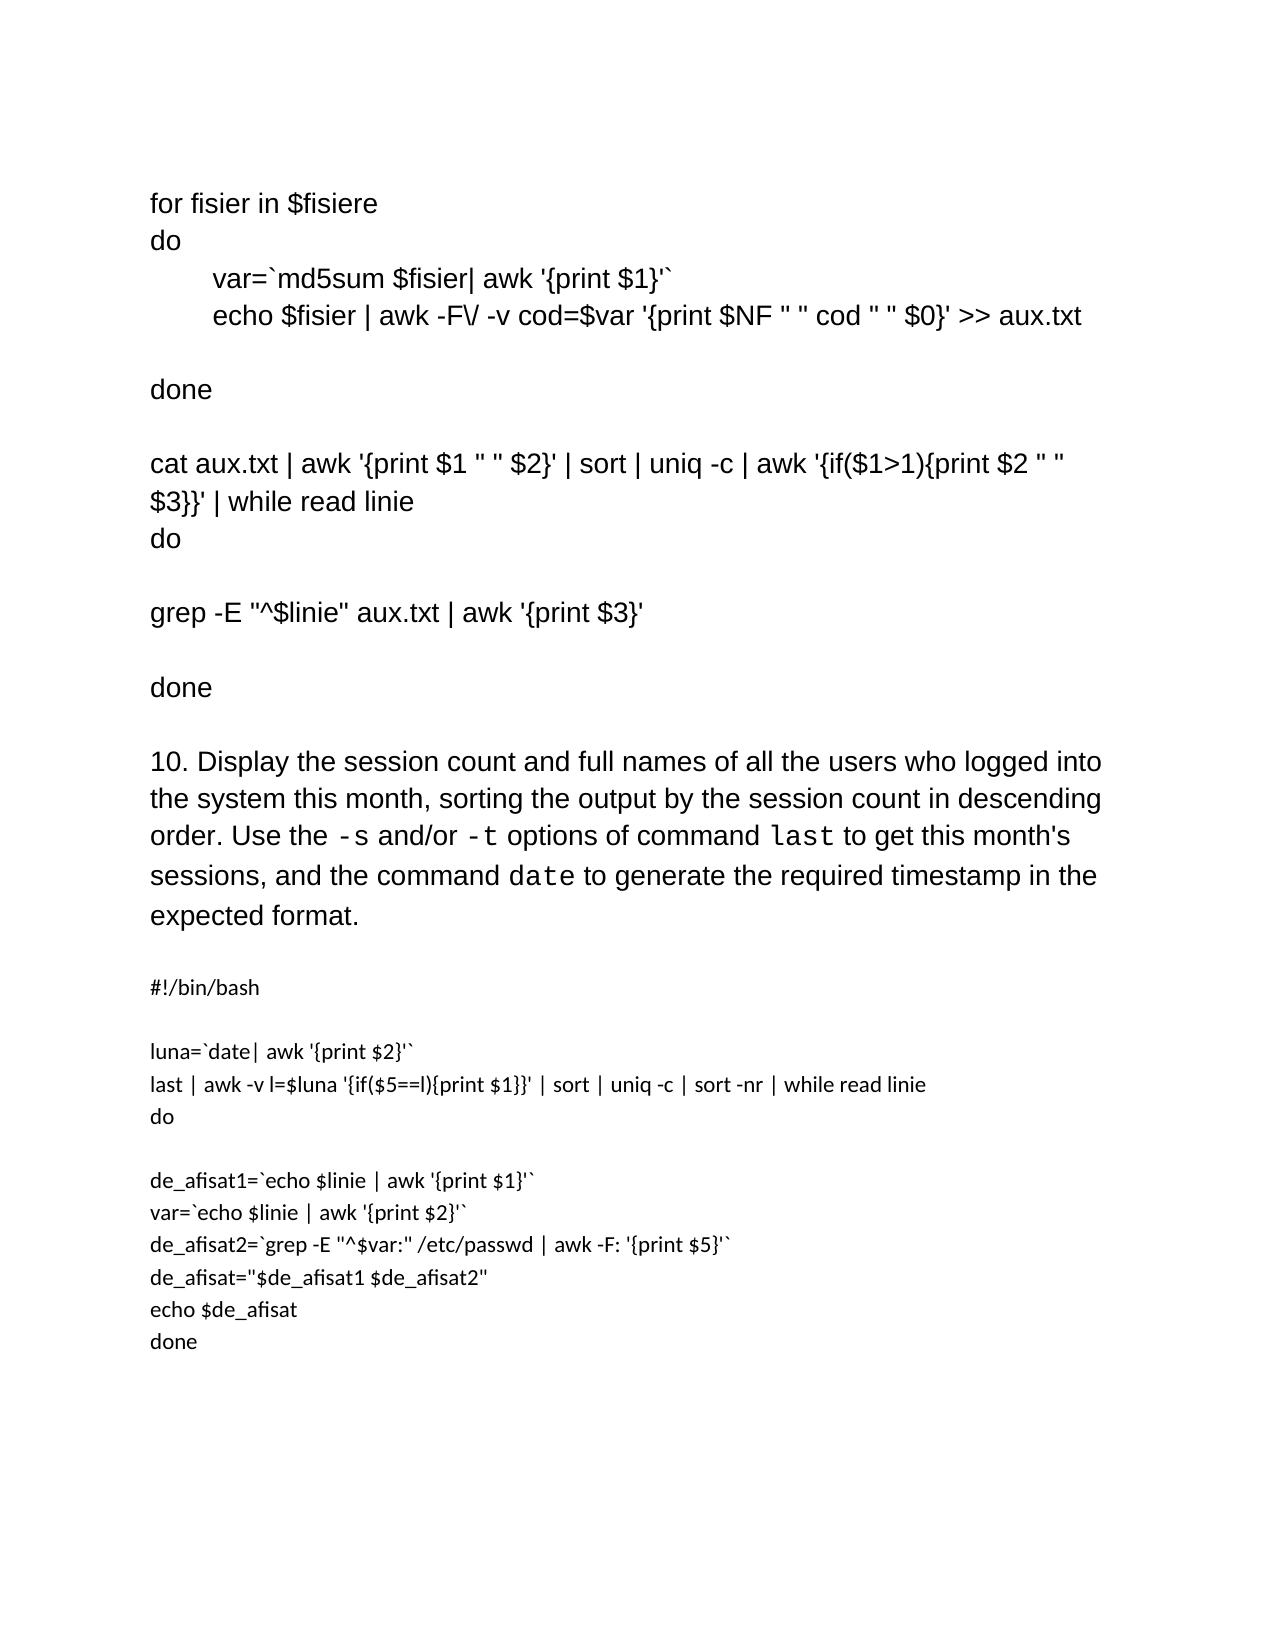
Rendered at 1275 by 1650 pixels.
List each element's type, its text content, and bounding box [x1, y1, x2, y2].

text luna=`date| awk '{print $2}'` [150, 1037, 1125, 1066]
text grep -E "^$linie" aux.txt | awk '{print $3}' [150, 596, 1125, 629]
text do [150, 224, 1125, 257]
text de_afisat1=`echo $linie | awk '{print $1}'` [150, 1166, 1125, 1194]
text last | awk -v l=$luna '{if($5==l){print $1}}' | sort | uniq -c | sort -nr | while read linie [150, 1070, 1125, 1098]
text echo $de_afisat [150, 1295, 1125, 1323]
text echo $fisier | awk -F\/ -v cod=$var '{print $NF " " cod " " $0}' >> aux.txt [150, 299, 1125, 331]
text cat aux.txt | awk '{print $1 " " $2}' | sort | uniq -c | awk '{if($1>1){print $2 " " $3}}' | while read linie [150, 447, 1125, 517]
text 10. Display the session count and full names of all the users who logged into the system this month, sorting the output by the session count in descending order. Use the -s and/or -t options of command last to get this month's sessions, and the command date to generate the required timestamp in the expected format. [150, 745, 1125, 931]
text de_afisat="$de_afisat1 $de_afisat2" [150, 1263, 1125, 1291]
text done [150, 671, 1125, 703]
text done [150, 1327, 1125, 1355]
text var=`md5sum $fisier| awk '{print $1}'` [150, 262, 1125, 294]
text done [150, 373, 1125, 406]
text #!/bin/bash [150, 973, 1125, 1001]
text for fisier in $fisiere [150, 187, 1125, 219]
text do [150, 522, 1125, 554]
text do [150, 1102, 1125, 1130]
text de_afisat2=`grep -E "^$var:" /etc/passwd | awk -F: '{print $5}'` [150, 1231, 1125, 1259]
text var=`echo $linie | awk '{print $2}'` [150, 1198, 1125, 1226]
